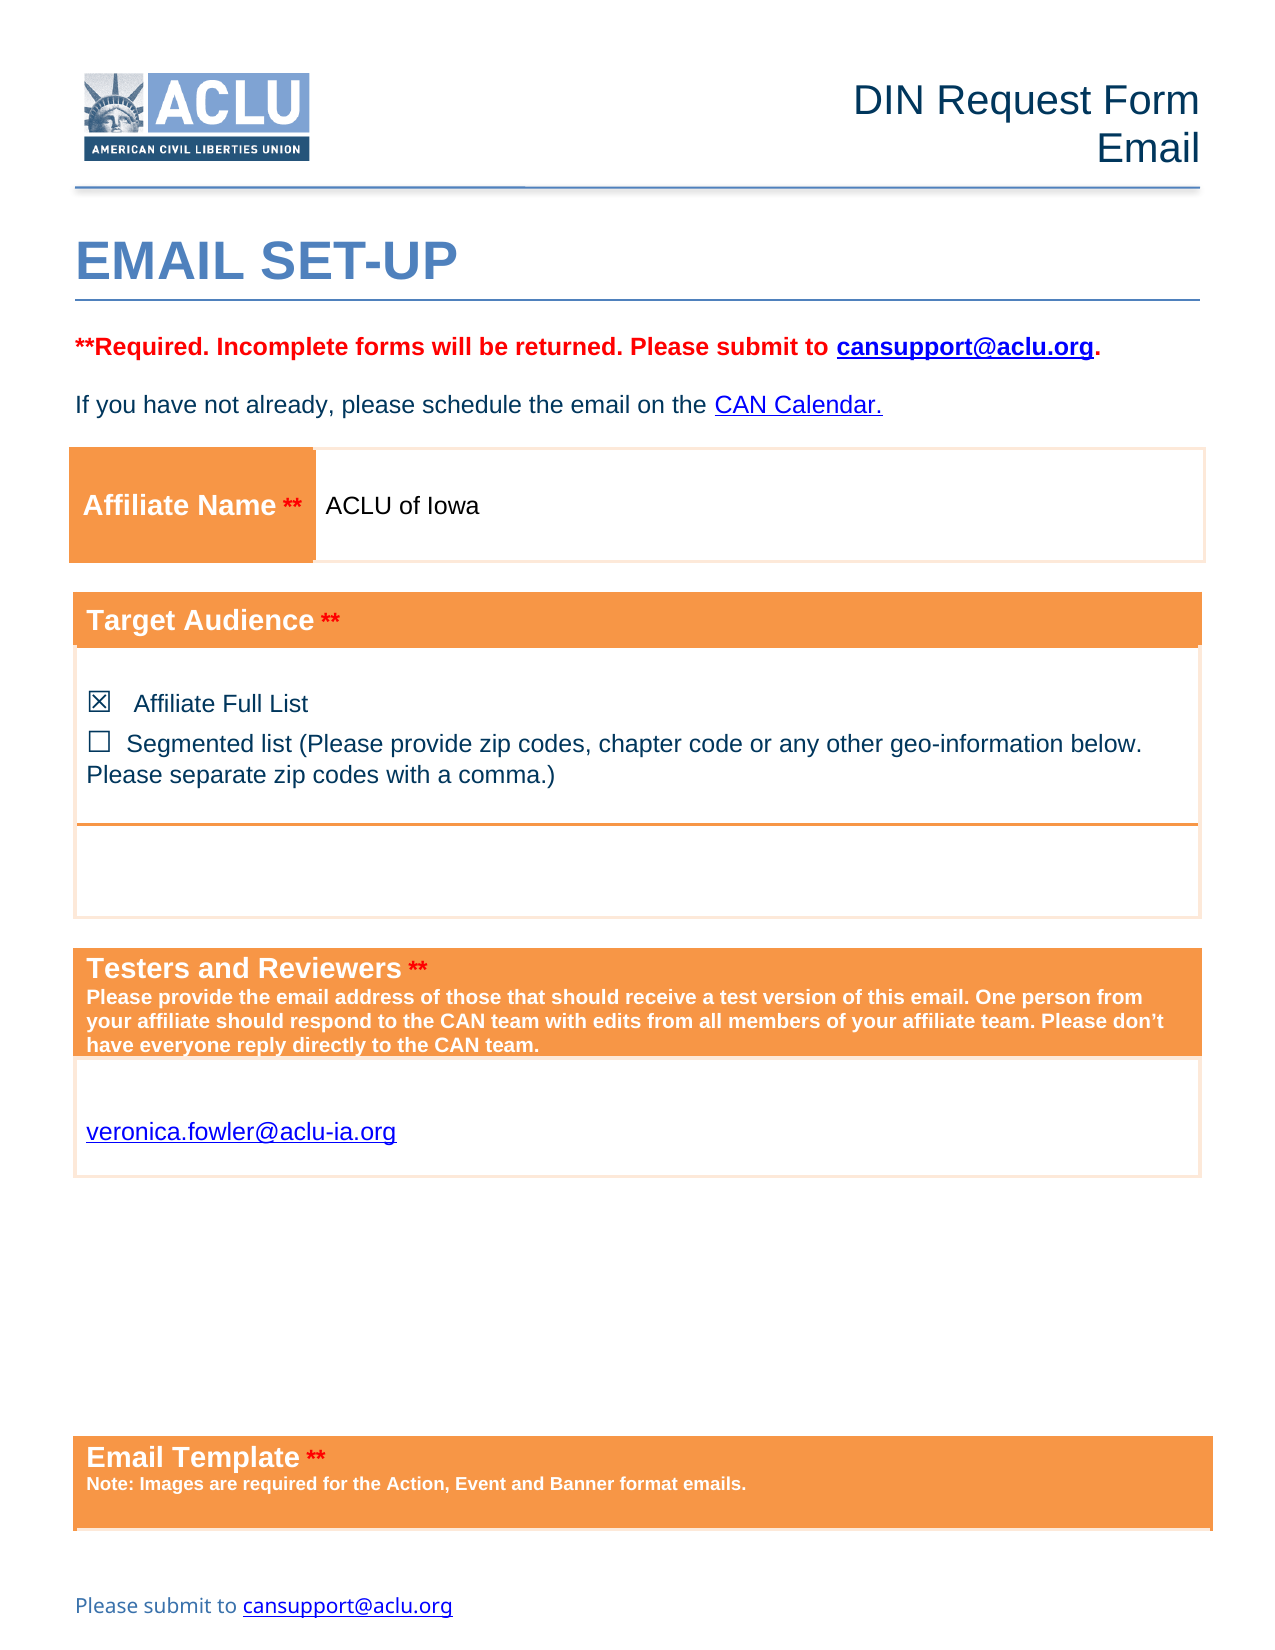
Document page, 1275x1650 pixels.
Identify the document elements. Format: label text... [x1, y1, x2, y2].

table_header ACLU of Iowa [316, 450, 1203, 560]
table_cell veronica.fowler@aclu-ia.org [77, 1060, 1198, 1174]
text **Required. Incomplete forms will be returned. Please submit to cansupport@aclu.org. [75, 332, 1200, 361]
table_header Affiliate Name ** [72, 450, 313, 560]
table_header Email Template ** Note: Images are required for the Action, Event and Banner format emails. [77, 1440, 1210, 1528]
table_cell Affiliate Full List Segmented list (Please provide zip codes, chapter code or any other geo-information below. Please separate zip codes with a comma.) [77, 648, 1198, 823]
table_cell [77, 826, 1198, 916]
picture [84, 73, 310, 161]
text If you have not already, please schedule the email on the CAN Calendar. [75, 390, 1200, 418]
table_header Testers and Reviewers ** Please provide the email address of those that should receive a test version of this email. One person from your affiliate should respond to the CAN team with edits from all members of your affiliate team. Please don’t have everyone reply directly to the CAN team. [77, 951, 1198, 1056]
table_header Target Audience ** [77, 595, 1198, 645]
title EMAIL SET-UP [75, 228, 1200, 299]
